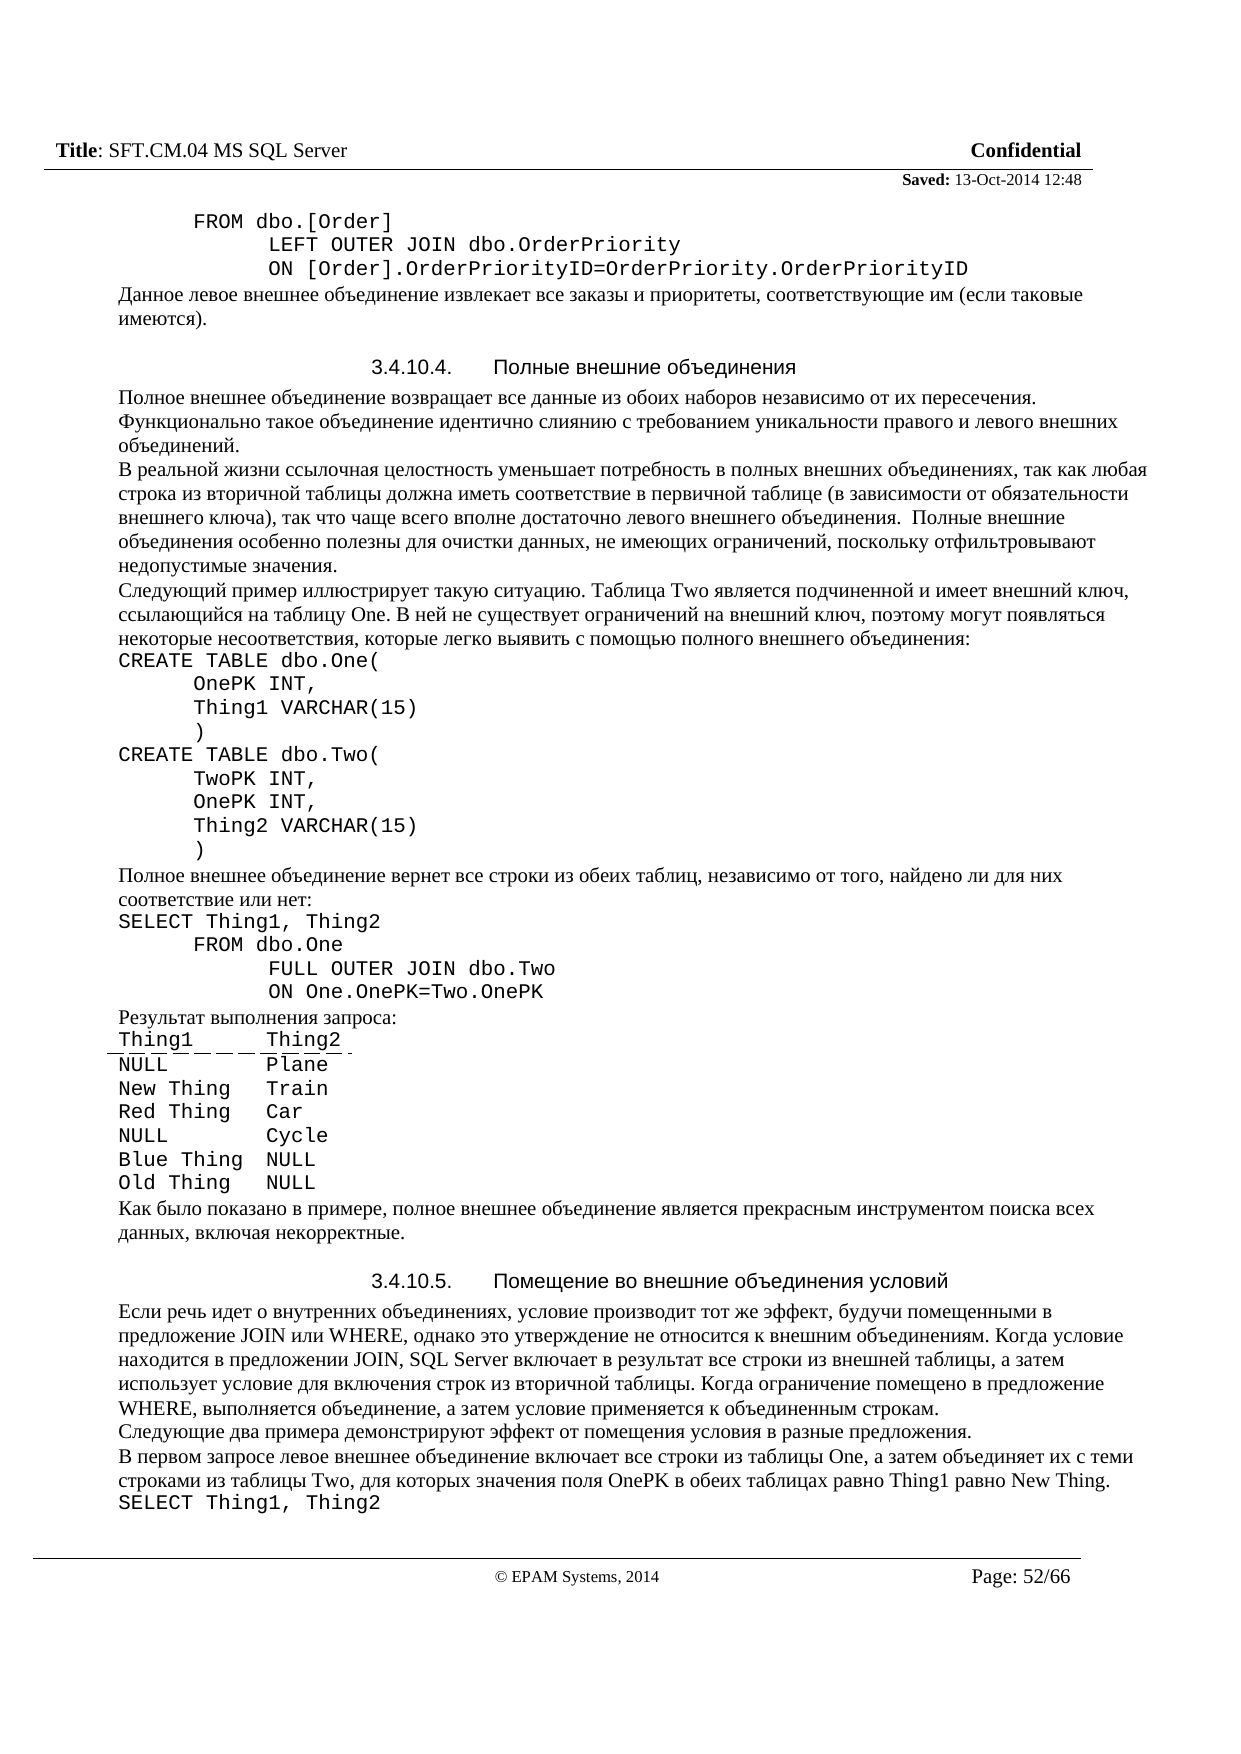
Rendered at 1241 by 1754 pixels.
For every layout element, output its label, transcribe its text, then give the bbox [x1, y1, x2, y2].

text FULL OUTER JOIN dbo.Two [193, 958, 1152, 982]
table_cell NULL [255, 1172, 352, 1196]
text ON [Order].OrderPriorityID=OrderPriority.OrderPriorityID [193, 258, 1152, 282]
table_cell Old Thing [107, 1172, 254, 1196]
text CREATE TABLE dbo.Two( [118, 744, 1152, 768]
text Thing2 VARCHAR(15) [118, 815, 1152, 839]
text Результат выполнения запроса: [118, 1005, 1152, 1029]
text FROM dbo.One [118, 934, 1152, 958]
table_cell Cycle [255, 1125, 352, 1148]
text OnePK INT, [118, 673, 1152, 697]
text Следующий пример иллюстрирует такую ситуацию. Таблица Two является подчиненной и имеет внешний ключ, ссылающийся на таблицу One. В ней не существует ограничений на внешний ключ, поэтому могут появляться некоторые несоответствия, которые легко выявить с помощью полного внешнего объединения: [118, 577, 1152, 650]
text В реальной жизни ссылочная целостность уменьшает потребность в полных внешних объединениях, так как любая строка из вторичной таблицы должна иметь соответствие в первичной таблице (в зависимости от обязательности внешнего ключа), так что чаще всего вполне достаточно левого внешнего объединения. Полные внешние объединения особенно полезны для очистки данных, не имеющих ограничений, поскольку отфильтровывают недопустимые значения. [118, 457, 1152, 577]
text OnePK INT, [118, 792, 1152, 815]
table_cell Car [255, 1101, 352, 1125]
text Следующие два примера демонстрируют эффект от помещения условия в разные предложения. [118, 1419, 1152, 1443]
subtitle Полные внешние объединения [371, 355, 1152, 379]
text ) [118, 721, 1152, 744]
table_cell Train [255, 1078, 352, 1101]
text Полное внешнее объединение возвращает все данные из обоих наборов независимо от их пересечения. Функционально такое объединение идентично слиянию с требованием уникальности правого и левого внешних объединений. [118, 385, 1152, 457]
text CREATE TABLE dbo.One( [118, 650, 1152, 673]
subtitle Помещение во внешние объединения условий [371, 1269, 1152, 1293]
text ON One.OnePK=Two.OnePK [193, 982, 1152, 1005]
text TwoPK INT, [118, 768, 1152, 792]
text SELECT Thing1, Thing2 [118, 1492, 1152, 1515]
text В первом запросе левое внешнее объединение включает все строки из таблицы One, а затем объединяет их с теми строками из таблицы Two, для которых значения поля OnePK в обеих таблицах равно Thing1 равно New Thing. [118, 1443, 1152, 1492]
table_cell Plane [255, 1053, 352, 1078]
table_cell NULL [107, 1053, 254, 1078]
text Данное левое внешнее объединение извлекает все заказы и приоритеты, соответствующие им (если таковые имеются). [118, 282, 1152, 330]
text SELECT Thing1, Thing2 [118, 911, 1152, 934]
table_cell Blue Thing [107, 1149, 254, 1172]
text Если речь идет о внутренних объединениях, условие производит тот же эффект, будучи помещенными в предложение JOIN или WHERE, однако это утверждение не относится к внешним объединениям. Когда условие находится в предложении JOIN, SQL Server включает в результат все строки из внешней таблицы, а затем использует условие для включения строк из вторичной таблицы. Когда ограничение помещено в предложение WHERE, выполняется объединение, а затем условие применяется к объединенным строкам. [118, 1299, 1152, 1419]
text Как было показано в примере, полное внешнее объединение является прекрасным инструментом поиска всех данных, включая некорректные. [118, 1196, 1152, 1244]
table_cell NULL [255, 1149, 352, 1172]
text FROM dbo.[Order] [118, 211, 1152, 234]
text Полное внешнее объединение вернет все строки из обеих таблиц, независимо от того, найдено ли для них соответствие или нет: [118, 862, 1152, 911]
table_cell Red Thing [107, 1101, 254, 1125]
text LEFT OUTER JOIN dbo.OrderPriority [193, 234, 1152, 258]
table_cell New Thing [107, 1078, 254, 1101]
table_cell NULL [107, 1125, 254, 1148]
text Thing1 VARCHAR(15) [118, 697, 1152, 721]
table_header Thing1 [107, 1029, 254, 1053]
table_header Thing2 [255, 1029, 352, 1053]
text ) [118, 839, 1152, 862]
